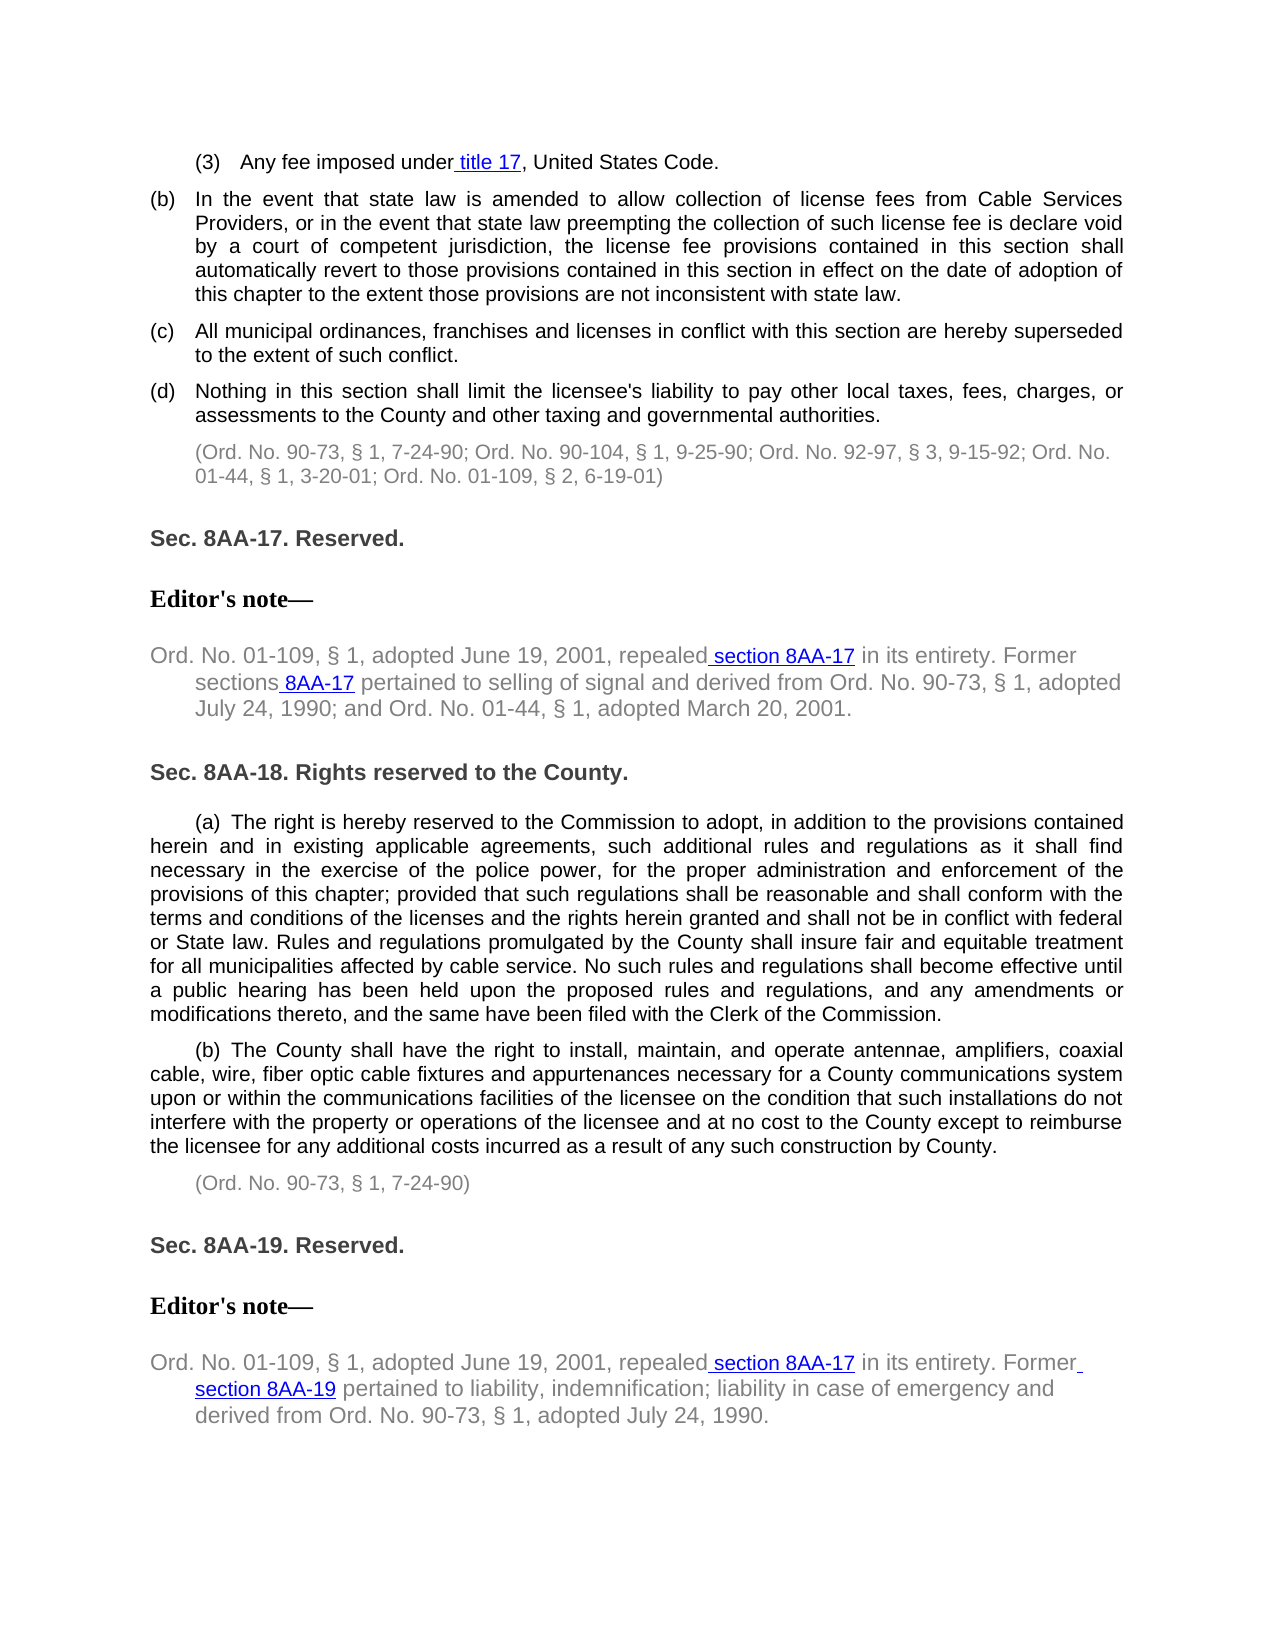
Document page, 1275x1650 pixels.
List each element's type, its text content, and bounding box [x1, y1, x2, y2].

list (d) Nothing in this section shall limit the licensee's liability to pay other local taxes, fees, charges, or assessments to the County and other taxing and governmental authorities. [150, 379, 1125, 427]
text (Ord. No. 90-73, § 1, 7-24-90) [195, 1170, 1125, 1194]
text Sec. 8AA-19. Reserved. [150, 1232, 1125, 1258]
list (b) In the event that state law is amended to allow collection of license fees from Cable Services Providers, or in the event that state law preempting the collection of such license fee is declare void by a court of competent jurisdiction, the license fee provisions contained in this section shall automatically revert to those provisions contained in this section in effect on the date of adoption of this chapter to the extent those provisions are not inconsistent with state law. [150, 186, 1125, 306]
list (3) Any fee imposed under title 17, United States Code. [195, 150, 1125, 174]
text Editor's note— [150, 584, 1125, 613]
text Ord. No. 01-109, § 1, adopted June 19, 2001, repealed section 8AA-17 in its entirety. Former section 8AA-19 pertained to liability, indemnification; liability in case of emergency and derived from Ord. No. 90-73, § 1, adopted July 24, 1990. [150, 1349, 1125, 1428]
text Editor's note— [150, 1291, 1125, 1320]
text (b) The County shall have the right to install, maintain, and operate antennae, amplifiers, coaxial cable, wire, fiber optic cable fixtures and appurtenances necessary for a County communications system upon or within the communications facilities of the licensee on the condition that such installations do not interfere with the property or operations of the licensee and at no cost to the County except to reimburse the licensee for any additional costs incurred as a result of any such construction by County. [150, 1038, 1125, 1158]
text Sec. 8AA-17. Reserved. [150, 525, 1125, 551]
list (c) All municipal ordinances, franchises and licenses in conflict with this section are hereby superseded to the extent of such conflict. [150, 319, 1125, 367]
text (a) The right is hereby reserved to the Commission to adopt, in addition to the provisions contained herein and in existing applicable agreements, such additional rules and regulations as it shall find necessary in the exercise of the police power, for the proper administration and enforcement of the provisions of this chapter; provided that such regulations shall be reasonable and shall conform with the terms and conditions of the licenses and the rights herein granted and shall not be in conflict with federal or State law. Rules and regulations promulgated by the County shall insure fair and equitable treatment for all municipalities affected by cable service. No such rules and regulations shall become effective until a public hearing has been held upon the proposed rules and regulations, and any amendments or modifications thereto, and the same have been filed with the Clerk of the Commission. [150, 810, 1125, 1026]
text Sec. 8AA-18. Rights reserved to the County. [150, 759, 1125, 785]
text (Ord. No. 90-73, § 1, 7-24-90; Ord. No. 90-104, § 1, 9-25-90; Ord. No. 92-97, § 3, 9-15-92; Ord. No. 01-44, § 1, 3-20-01; Ord. No. 01-109, § 2, 6-19-01) [195, 439, 1125, 487]
text Ord. No. 01-109, § 1, adopted June 19, 2001, repealed section 8AA-17 in its entirety. Former sections 8AA-17 pertained to selling of signal and derived from Ord. No. 90-73, § 1, adopted July 24, 1990; and Ord. No. 01-44, § 1, adopted March 20, 2001. [150, 642, 1125, 721]
